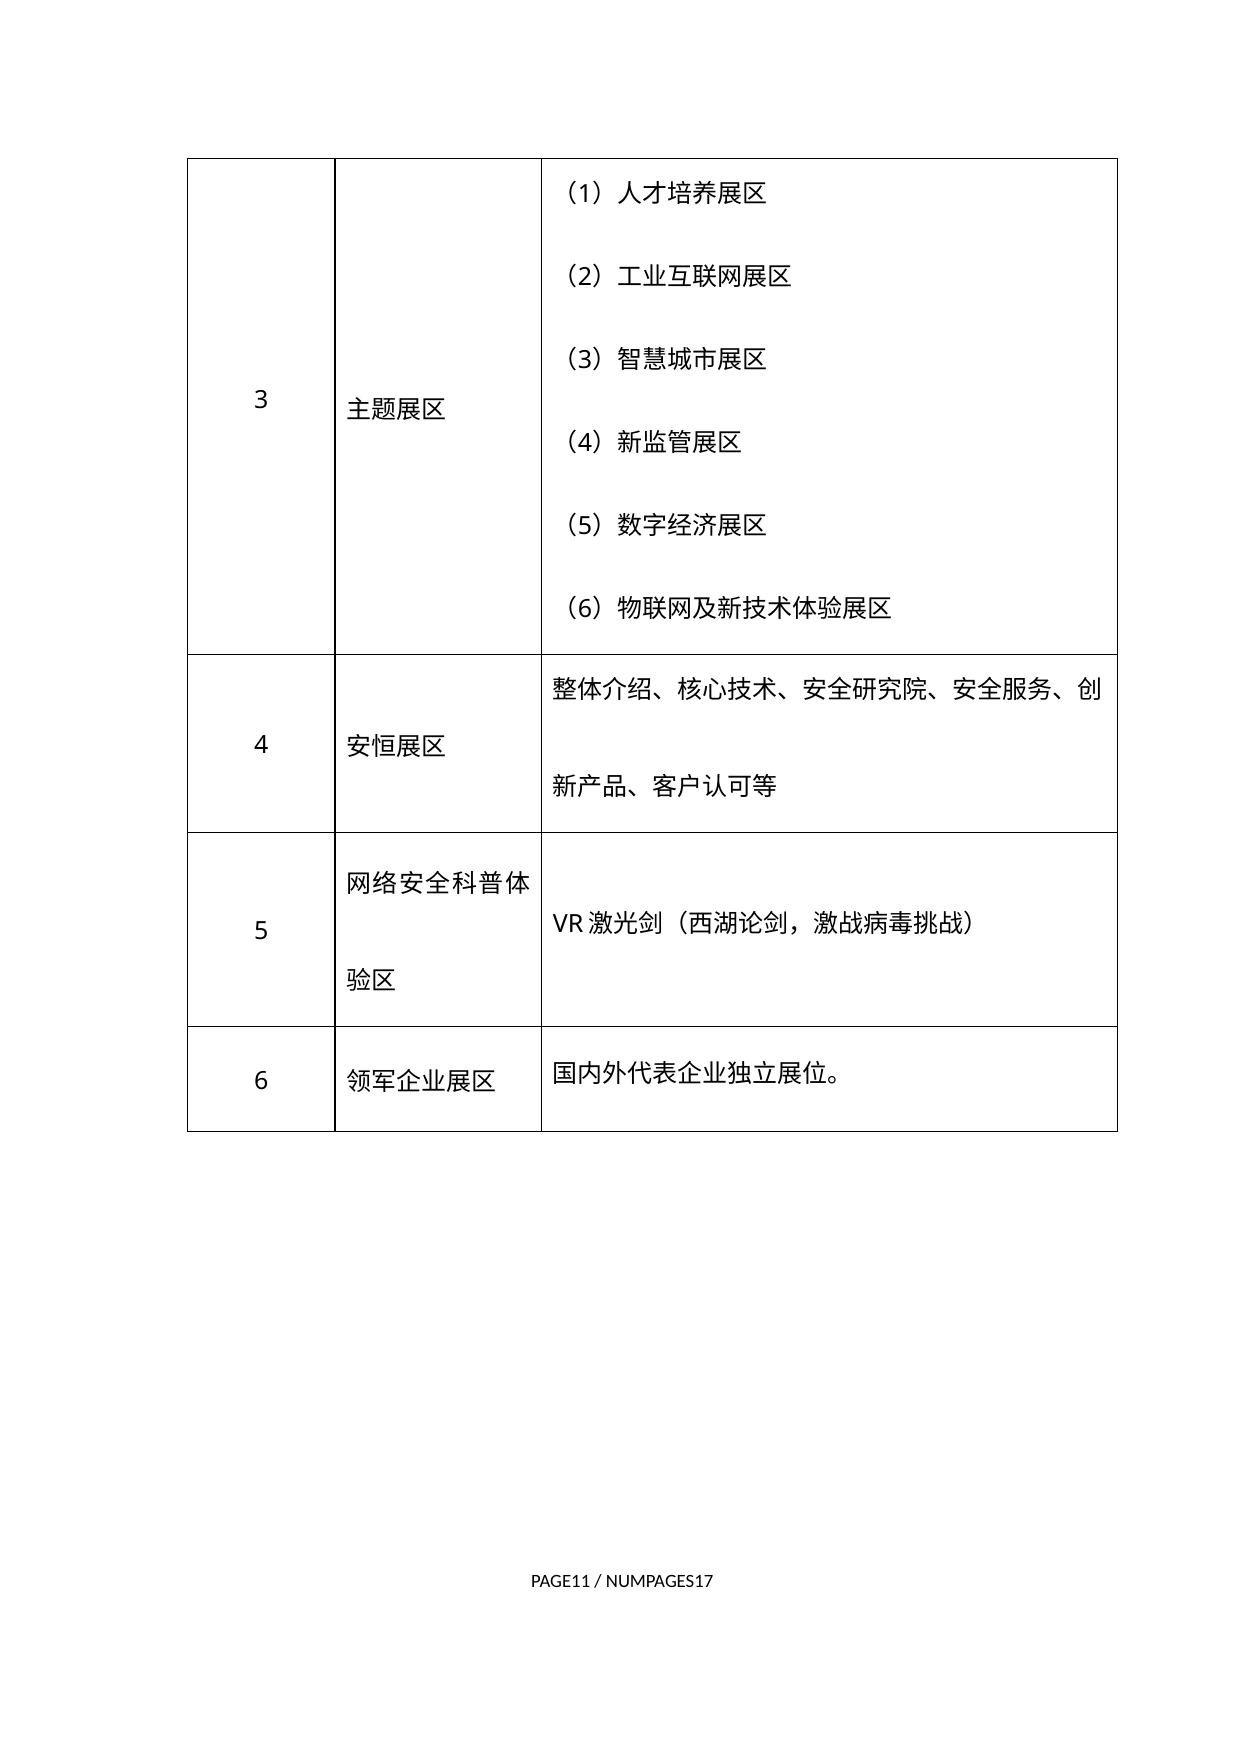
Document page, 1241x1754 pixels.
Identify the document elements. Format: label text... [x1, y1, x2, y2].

table_cell 5 [188, 833, 334, 1026]
table_cell 6 [188, 1027, 334, 1131]
table_cell 主题展区 [336, 159, 541, 654]
table_cell 4 [188, 655, 334, 832]
table_cell VR激光剑（西湖论剑，激战病毒挑战） [542, 833, 1117, 1026]
table_cell 安恒展区 [336, 655, 541, 832]
table_cell 领军企业展区 [336, 1027, 541, 1131]
table_cell 网络安全科普体验区 [336, 833, 541, 1026]
table_cell 国内外代表企业独立展位。 [542, 1027, 1117, 1131]
table_cell 整体介绍、核心技术、安全研究院、安全服务、创新产品、客户认可等 [542, 655, 1117, 832]
table_cell 3 [188, 159, 334, 654]
table_cell （1）人才培养展区 （2）工业互联网展区 （3）智慧城市展区 （4）新监管展区 （5）数字经济展区 （6）物联网及新技术体验展区 [542, 159, 1117, 654]
